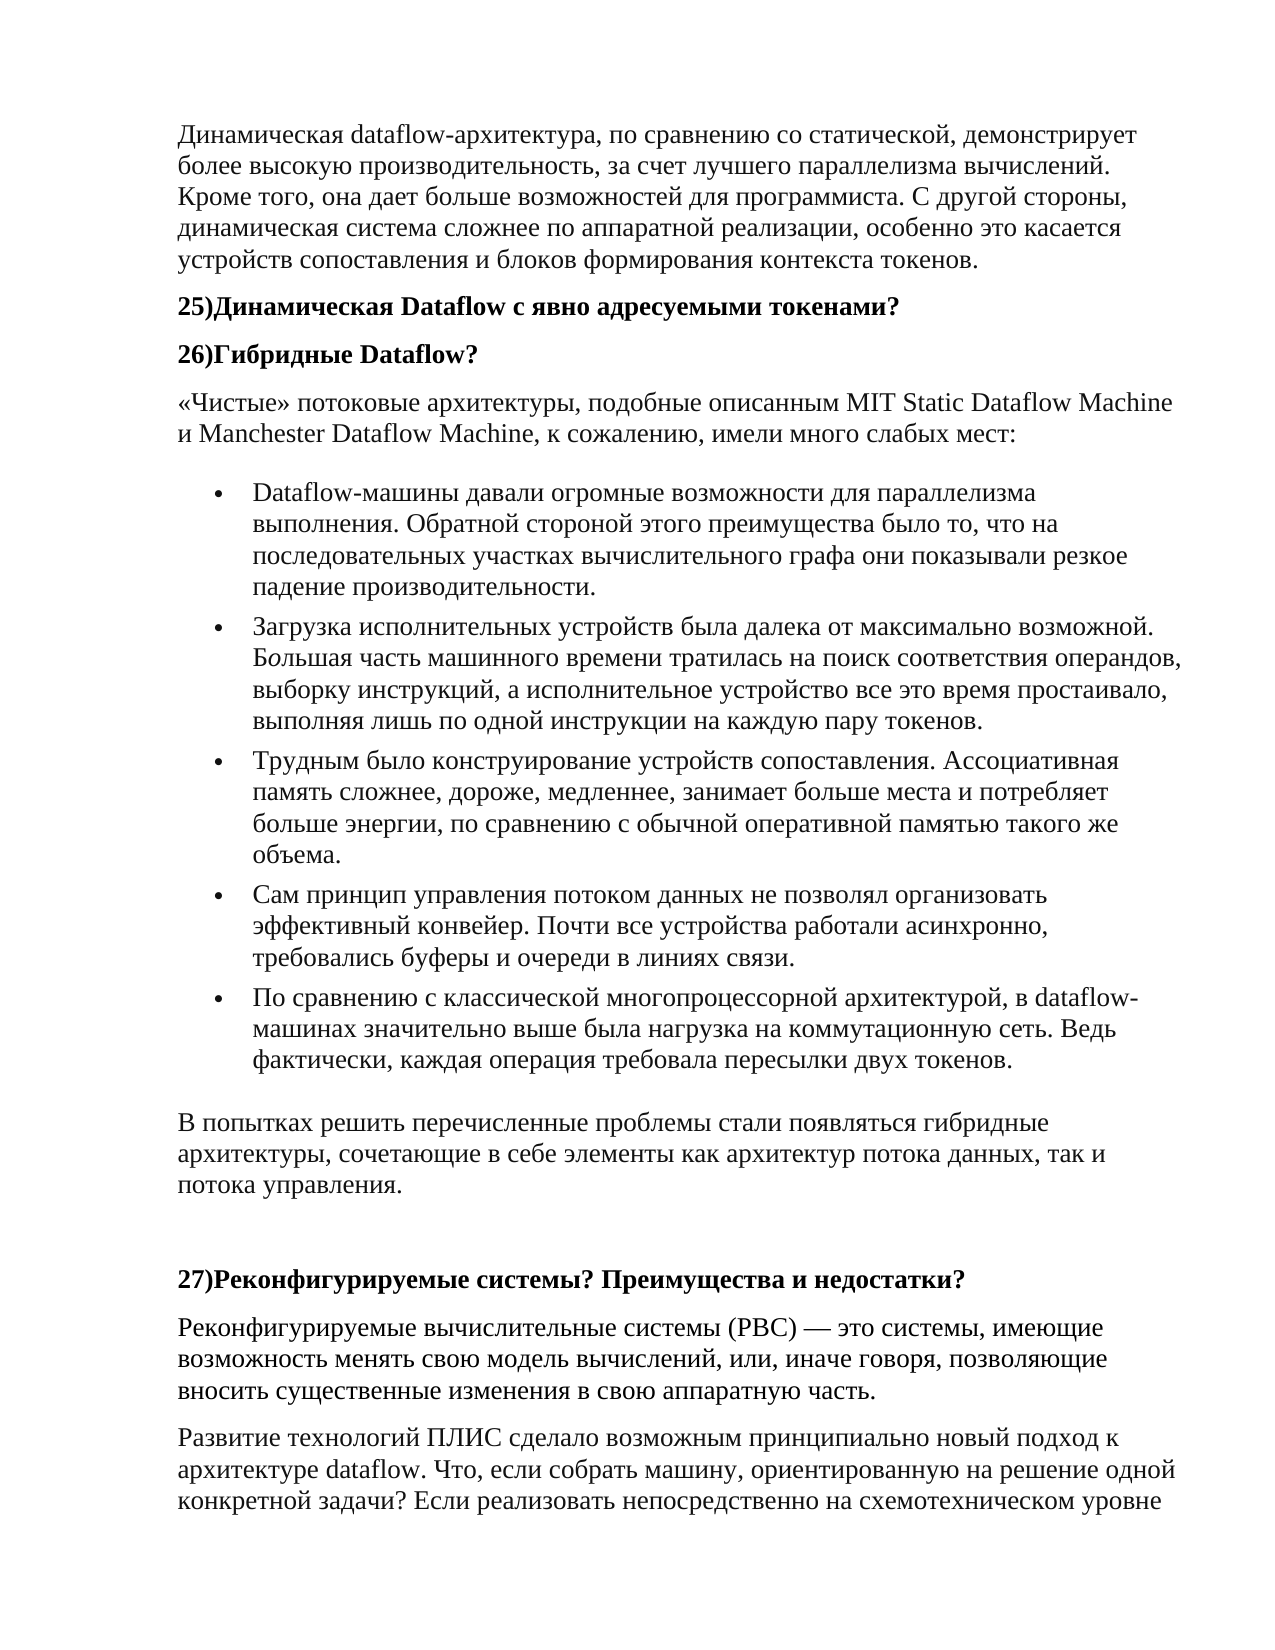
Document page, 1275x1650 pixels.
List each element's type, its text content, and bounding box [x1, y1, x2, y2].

list Трудным было конструирование устройств сопоставления. Ассоциативная память сложнее, дороже, медленнее, занимает больше места и потребляет больше энергии, по сравнению с обычной оперативной памятью такого же объема. [215, 744, 1186, 869]
text Реконфигурируемые вычислительные системы (РВС) — это системы, имеющие возможность менять свою модель вычислений, или, иначе говоря, позволяющие вносить существенные изменения в свою аппаратную часть. [177, 1311, 1186, 1405]
text В попытках решить перечисленные проблемы стали появляться гибридные архитектуры, сочетающие в себе элементы как архитектур потока данных, так и потока управления. [177, 1074, 1186, 1199]
list Сам принцип управления потоком данных не позволял организовать эффективный конвейер. Почти все устройства работали асинхронно, требовались буферы и очереди в линиях связи. [215, 878, 1186, 972]
text Динамическая dataflow-архитектура, по сравнению со статической, демонстрирует более высокую производительность, за счет лучшего параллелизма вычислений. Кроме того, она дает больше возможностей для программиста. С другой стороны, динамическая система сложнее по аппаратной реализации, особенно это касается устройств сопоставления и блоков формирования контекста токенов. [979, 118, 1186, 274]
list По сравнению с классической многопроцессорной архитектурой, в dataflow-машинах значительно выше была нагрузка на коммутационную сеть. Ведь фактически, каждая операция требовала пересылки двух токенов. [215, 981, 1186, 1074]
text 26)Гибридные Dataflow? [177, 338, 1186, 369]
list Загрузка исполнительных устройств была далека от максимально возможной. Большая часть машинного времени тратилась на поиск соответствия операндов, выборку инструкций, а исполнительное устройство все это время простаивало, выполняя лишь по одной инструкции на каждую пару токенов. [215, 610, 1186, 735]
list Dataflow-машины давали огромные возможности для параллелизма выполнения. Обратной стороной этого преимущества было то, что на последовательных участках вычислительного графа они показывали резкое падение производительности. [215, 476, 1186, 601]
text 25)Динамическая Dataflow с явно адресуемыми токенами? [177, 291, 1186, 322]
text 27)Реконфигурируемые системы? Преимущества и недостатки? [177, 1264, 1186, 1295]
text «Чистые» потоковые архитектуры, подобные описанным MIT Static Dataflow Machine и Manchester Dataflow Machine, к сожалению, имели много слабых мест: [177, 386, 1186, 476]
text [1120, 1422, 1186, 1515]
